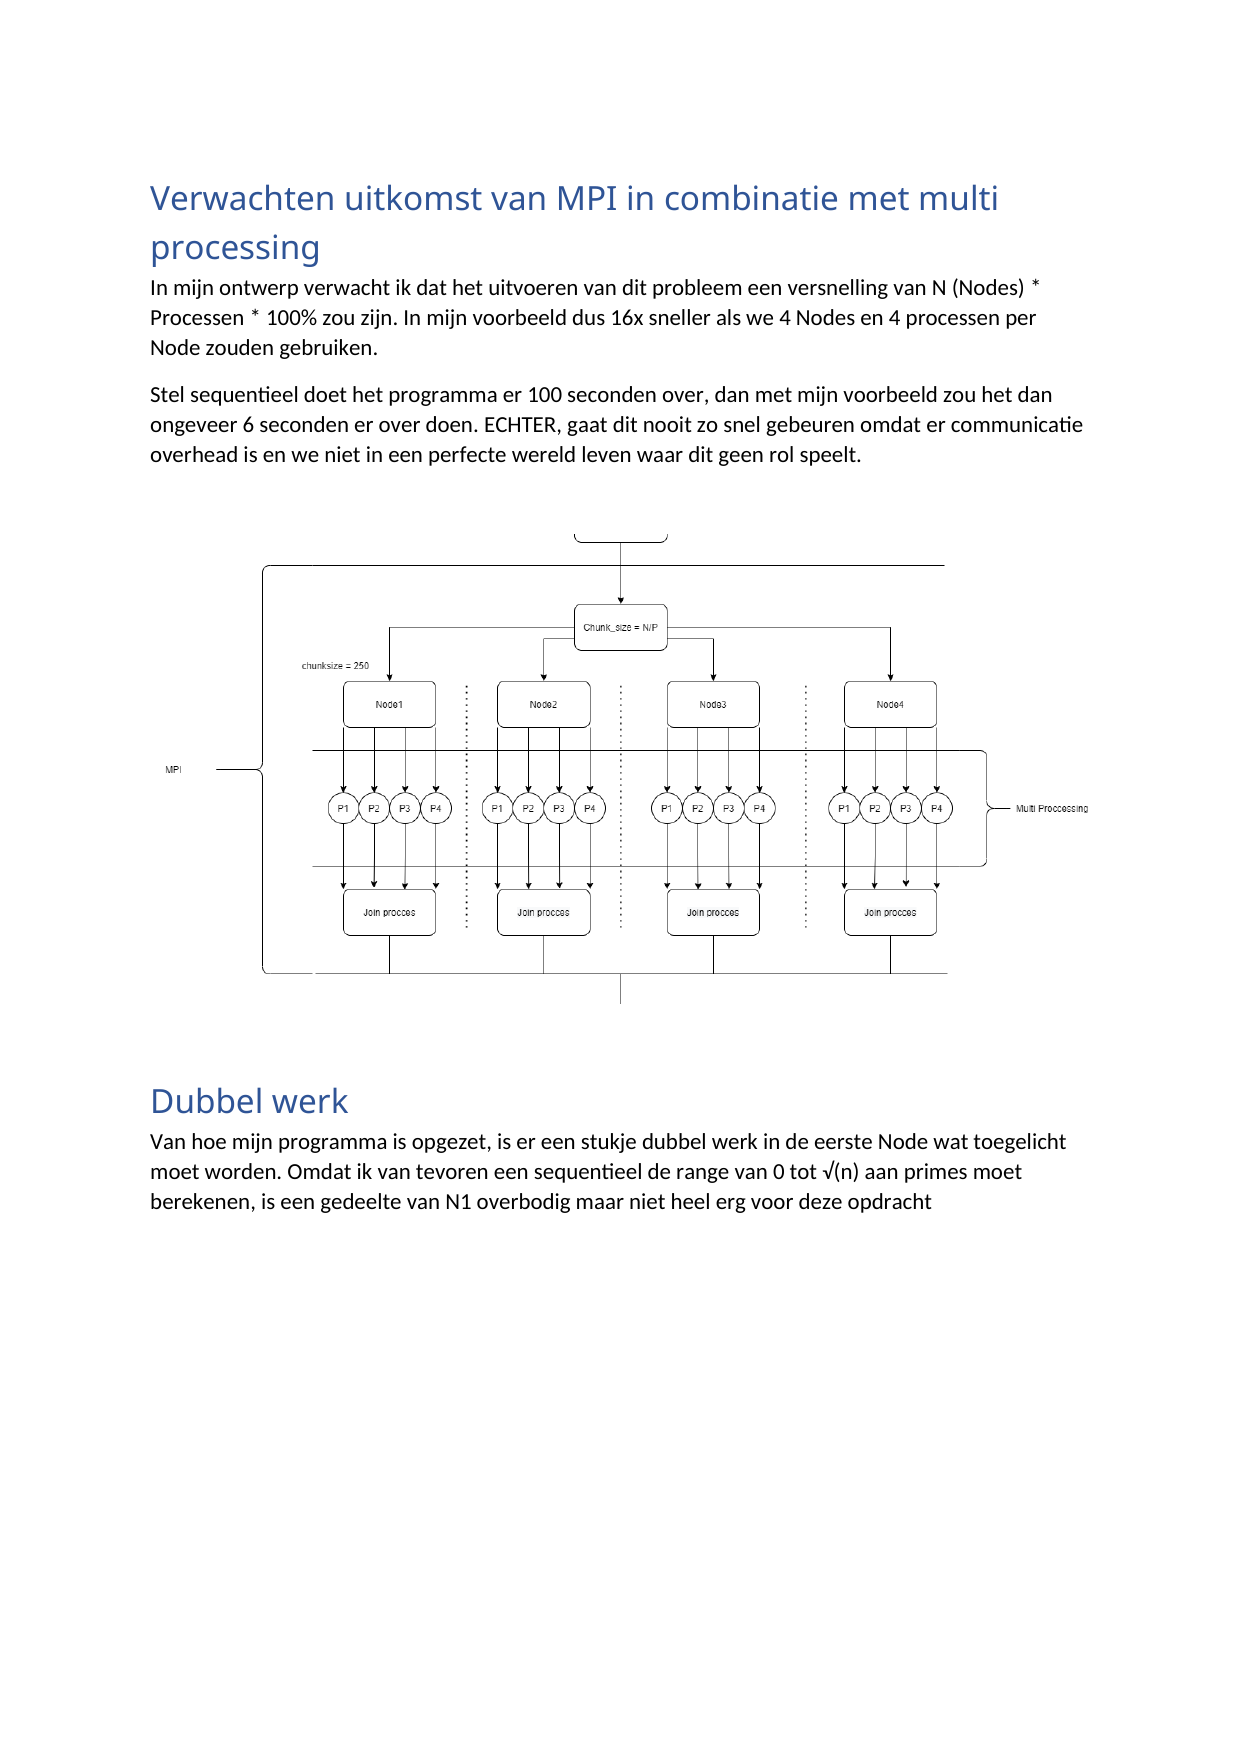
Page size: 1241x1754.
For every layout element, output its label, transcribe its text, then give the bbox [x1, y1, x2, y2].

subtitle Verwachten uitkomst van MPI in combinatie met multi processing [150, 175, 1090, 269]
text In mijn ontwerp verwacht ik dat het uitvoeren van dit probleem een versnelling van N (Nodes) * Processen * 100% zou zijn. In mijn voorbeeld dus 16x sneller als we 4 Nodes en 4 processen per Node zouden gebruiken. [150, 273, 1090, 361]
text Stel sequentieel doet het programma er 100 seconden over, dan met mijn voorbeeld zou het dan ongeveer 6 seconden er over doen. ECHTER, gaat dit nooit zo snel gebeuren omdat er communicatie overhead is en we niet in een perfecte wereld leven waar dit geen rol speelt. [150, 380, 1090, 469]
subtitle Dubbel werk [150, 1078, 1090, 1123]
picture [150, 534, 1091, 1004]
text Van hoe mijn programma is opgezet, is er een stukje dubbel werk in de eerste Node wat toegelicht moet worden. Omdat ik van tevoren een sequentieel de range van 0 tot √(n) aan primes moet berekenen, is een gedeelte van N1 overbodig maar niet heel erg voor deze opdracht [150, 1127, 1090, 1216]
